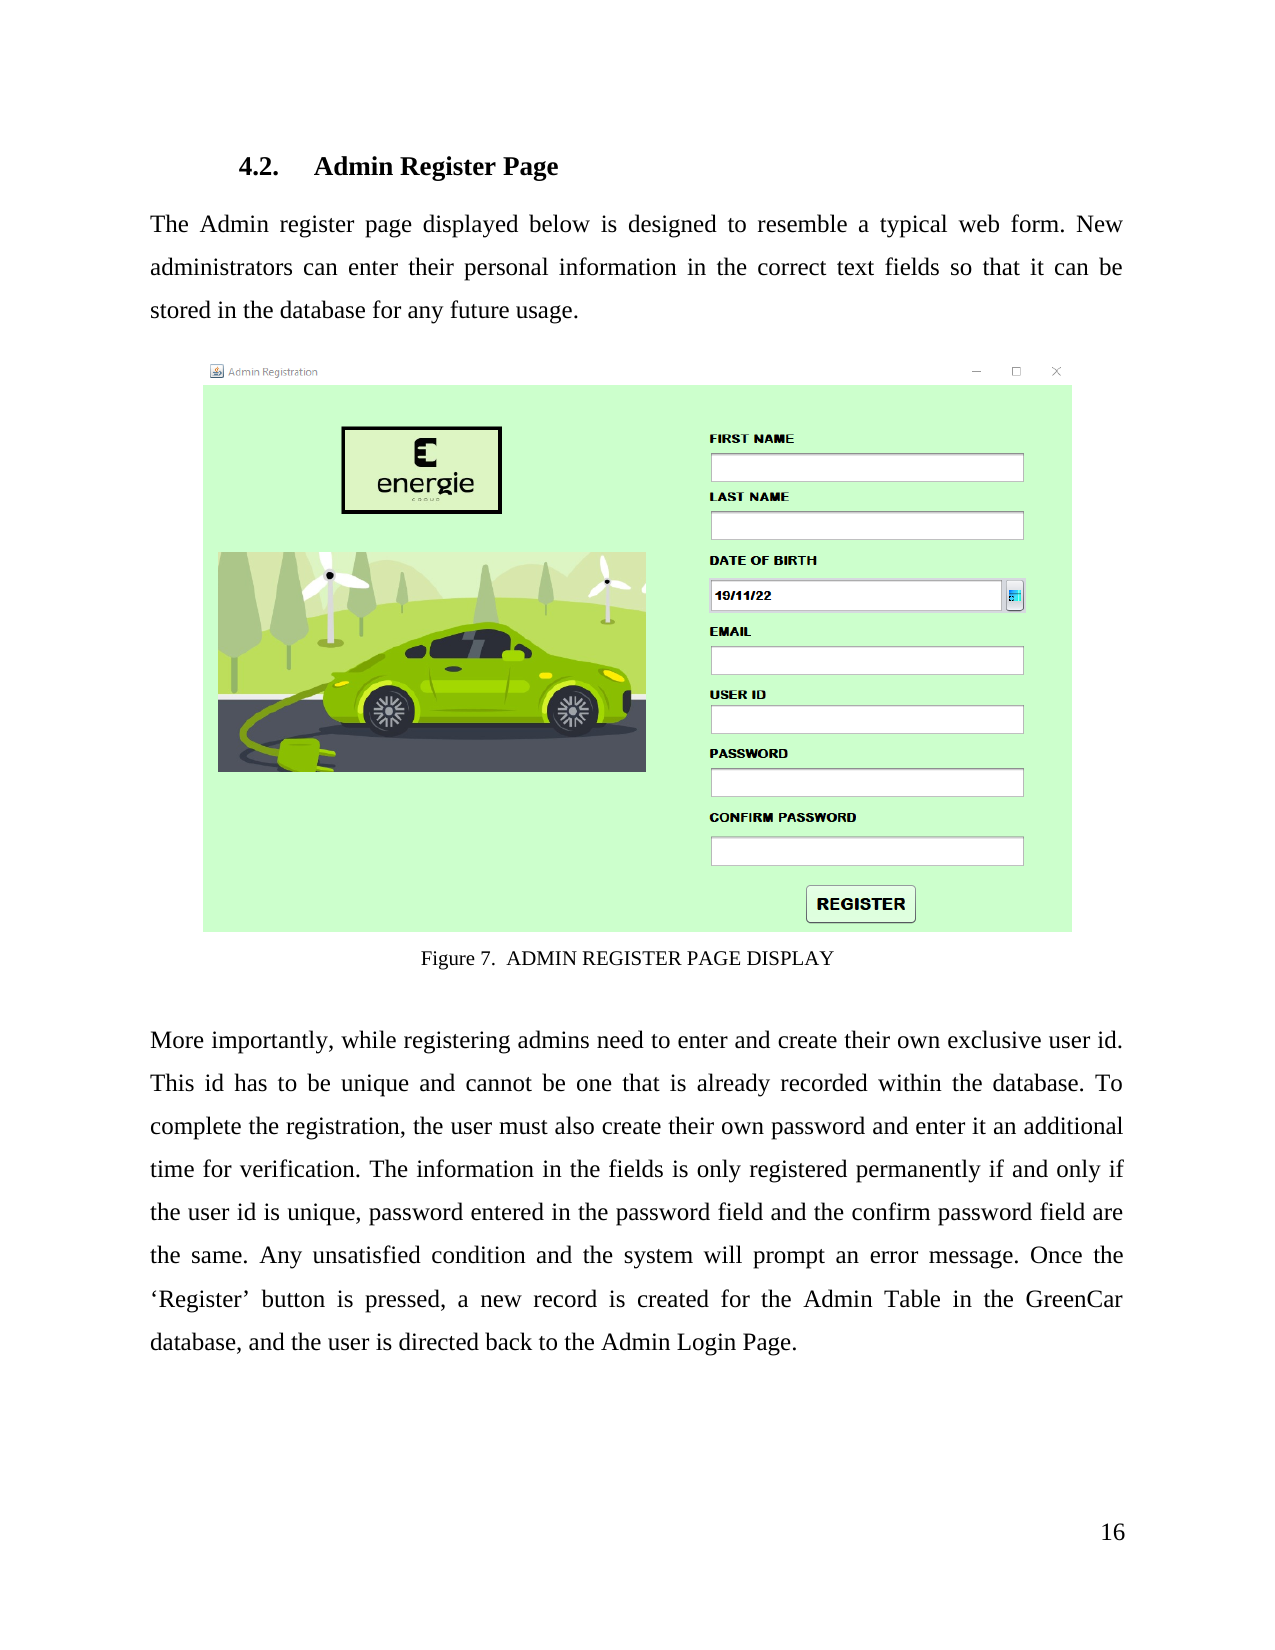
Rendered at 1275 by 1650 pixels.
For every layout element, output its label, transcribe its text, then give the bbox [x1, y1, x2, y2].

picture [203, 361, 1072, 932]
text The Admin register page displayed below is designed to resemble a typical web form. New administrators can enter their personal information in the correct text fields so that it can be stored in the database for any future usage. [150, 209, 1125, 324]
subtitle Admin Register Page [238, 150, 1125, 181]
